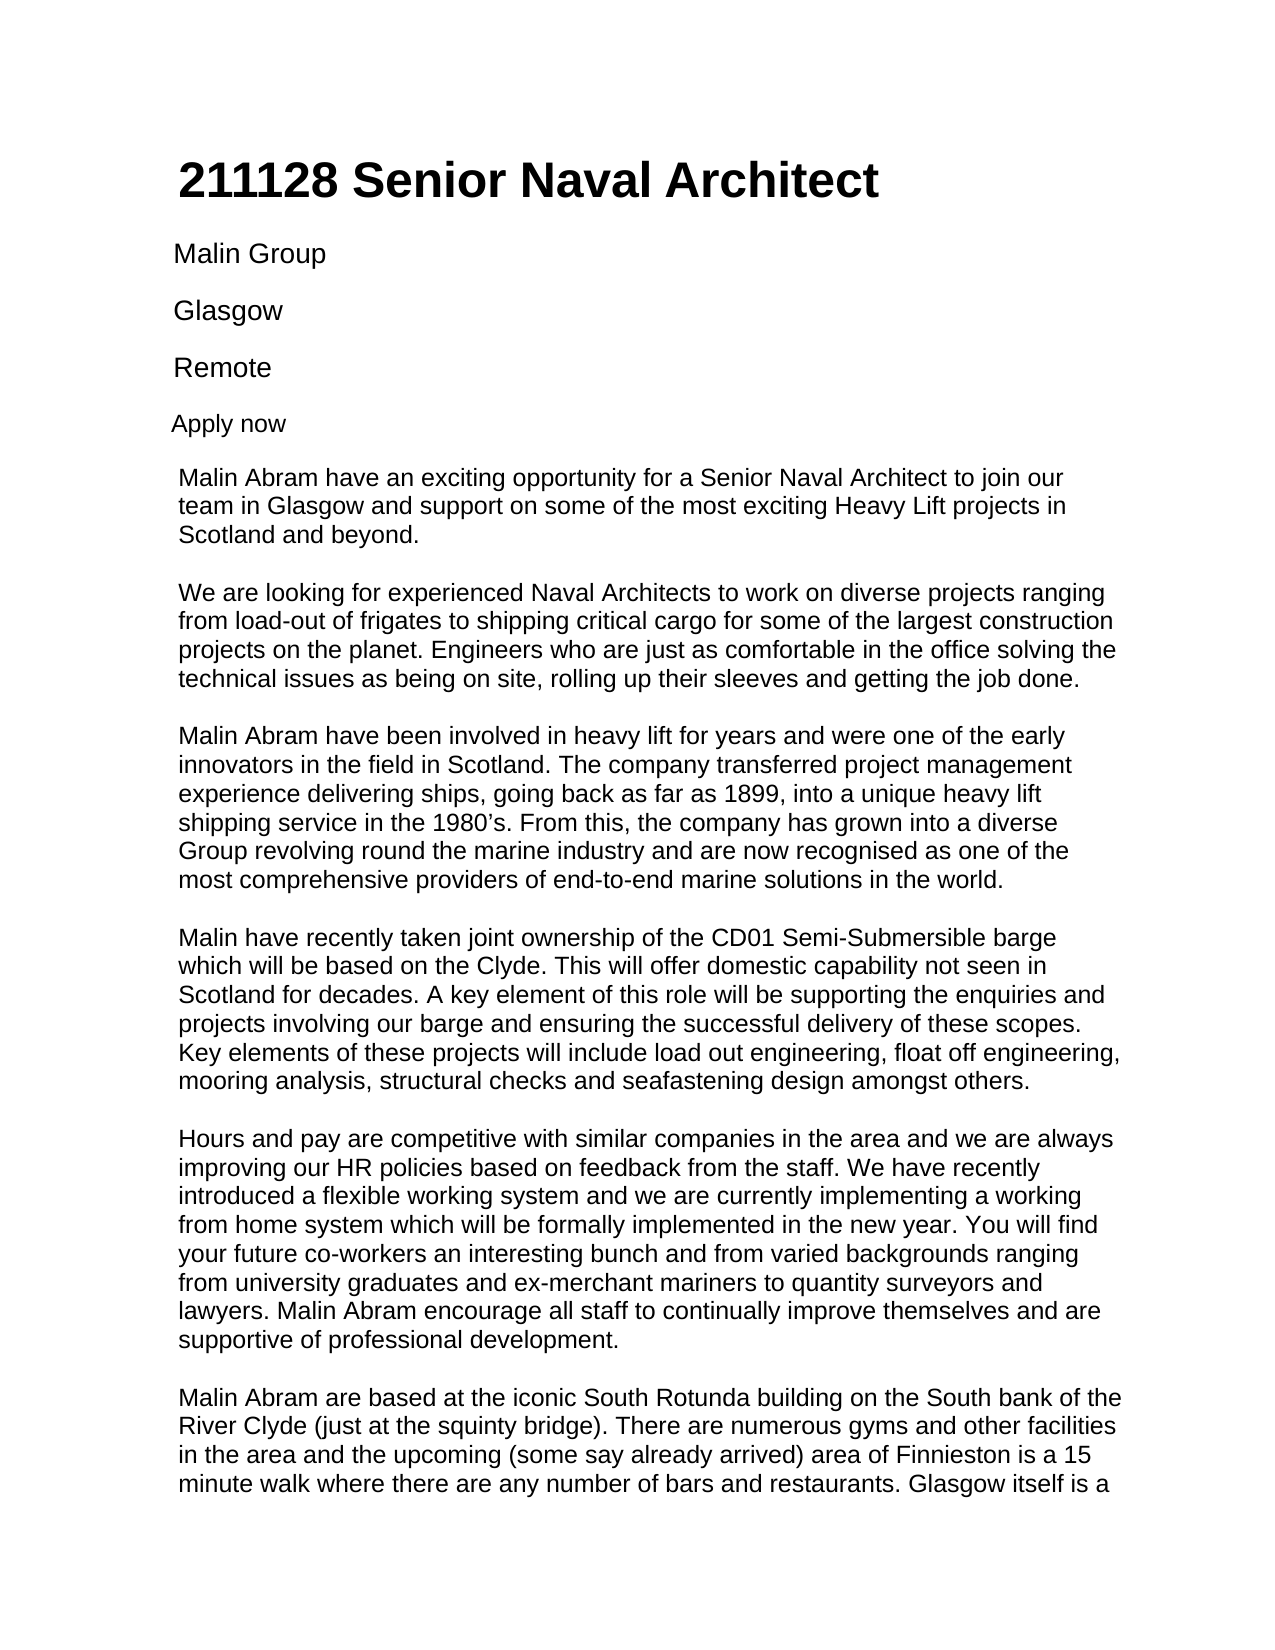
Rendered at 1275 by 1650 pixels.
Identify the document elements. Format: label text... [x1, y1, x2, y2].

text Apply now [150, 409, 1125, 438]
text 211128 Senior Naval Architect [178, 150, 1125, 207]
text Glasgow [150, 294, 1125, 326]
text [178, 463, 1125, 1498]
text Remote [150, 351, 1125, 384]
text Malin Group [150, 237, 1125, 269]
